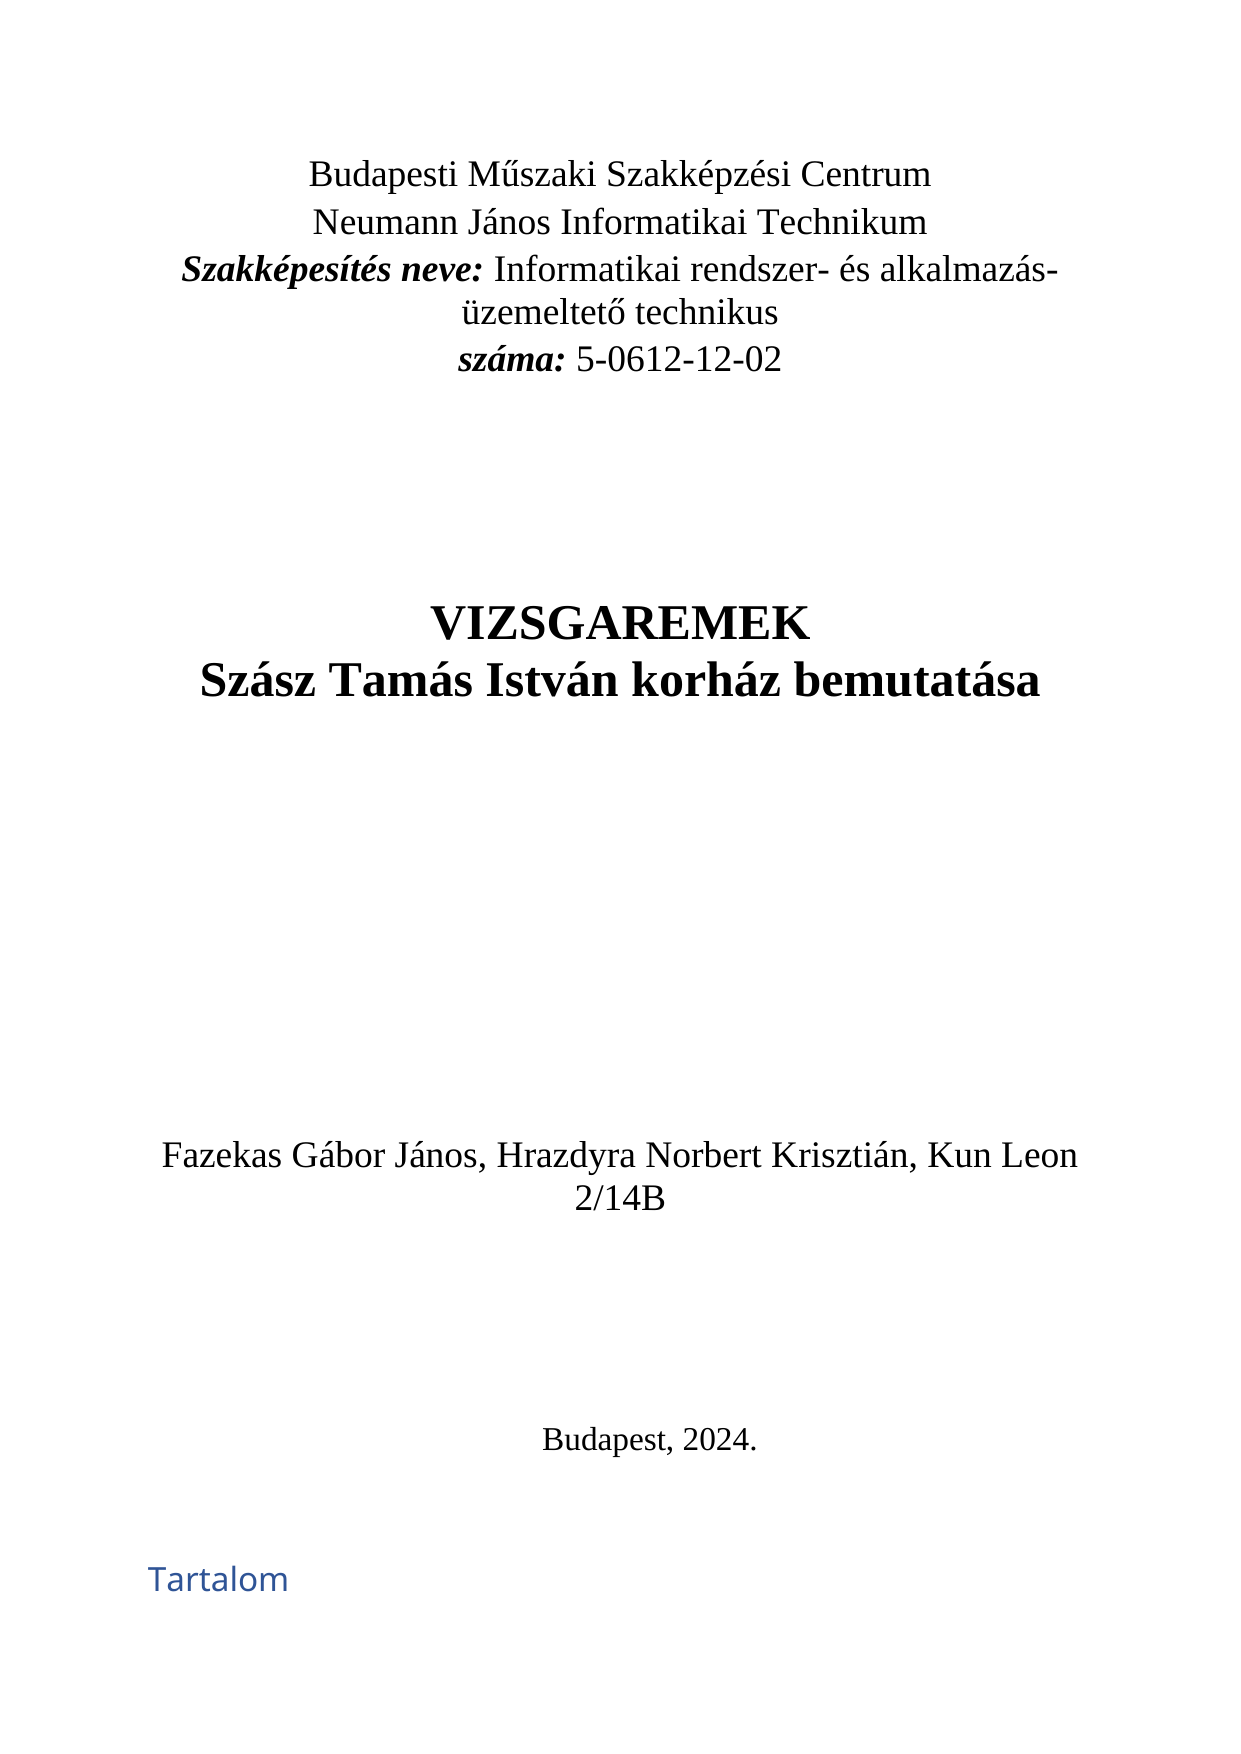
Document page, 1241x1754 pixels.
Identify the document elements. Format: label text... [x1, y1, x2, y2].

text száma: 5-0612-12-02 [148, 337, 1092, 380]
text Budapesti Műszaki Szakképzési Centrum [148, 152, 1092, 195]
text Budapest, 2024. [207, 1419, 1092, 1457]
text Fazekas Gábor János, Hrazdyra Norbert Krisztián, Kun Leon 2/14B [148, 1132, 1092, 1219]
text Szakképesítés neve: Informatikai rendszer- és alkalmazás-üzemeltető technikus [148, 246, 1092, 333]
text Neumann János Informatikai Technikum [148, 199, 1092, 242]
text VIZSGAREMEK Szász Tamás István korház bemutatása [148, 592, 1092, 707]
